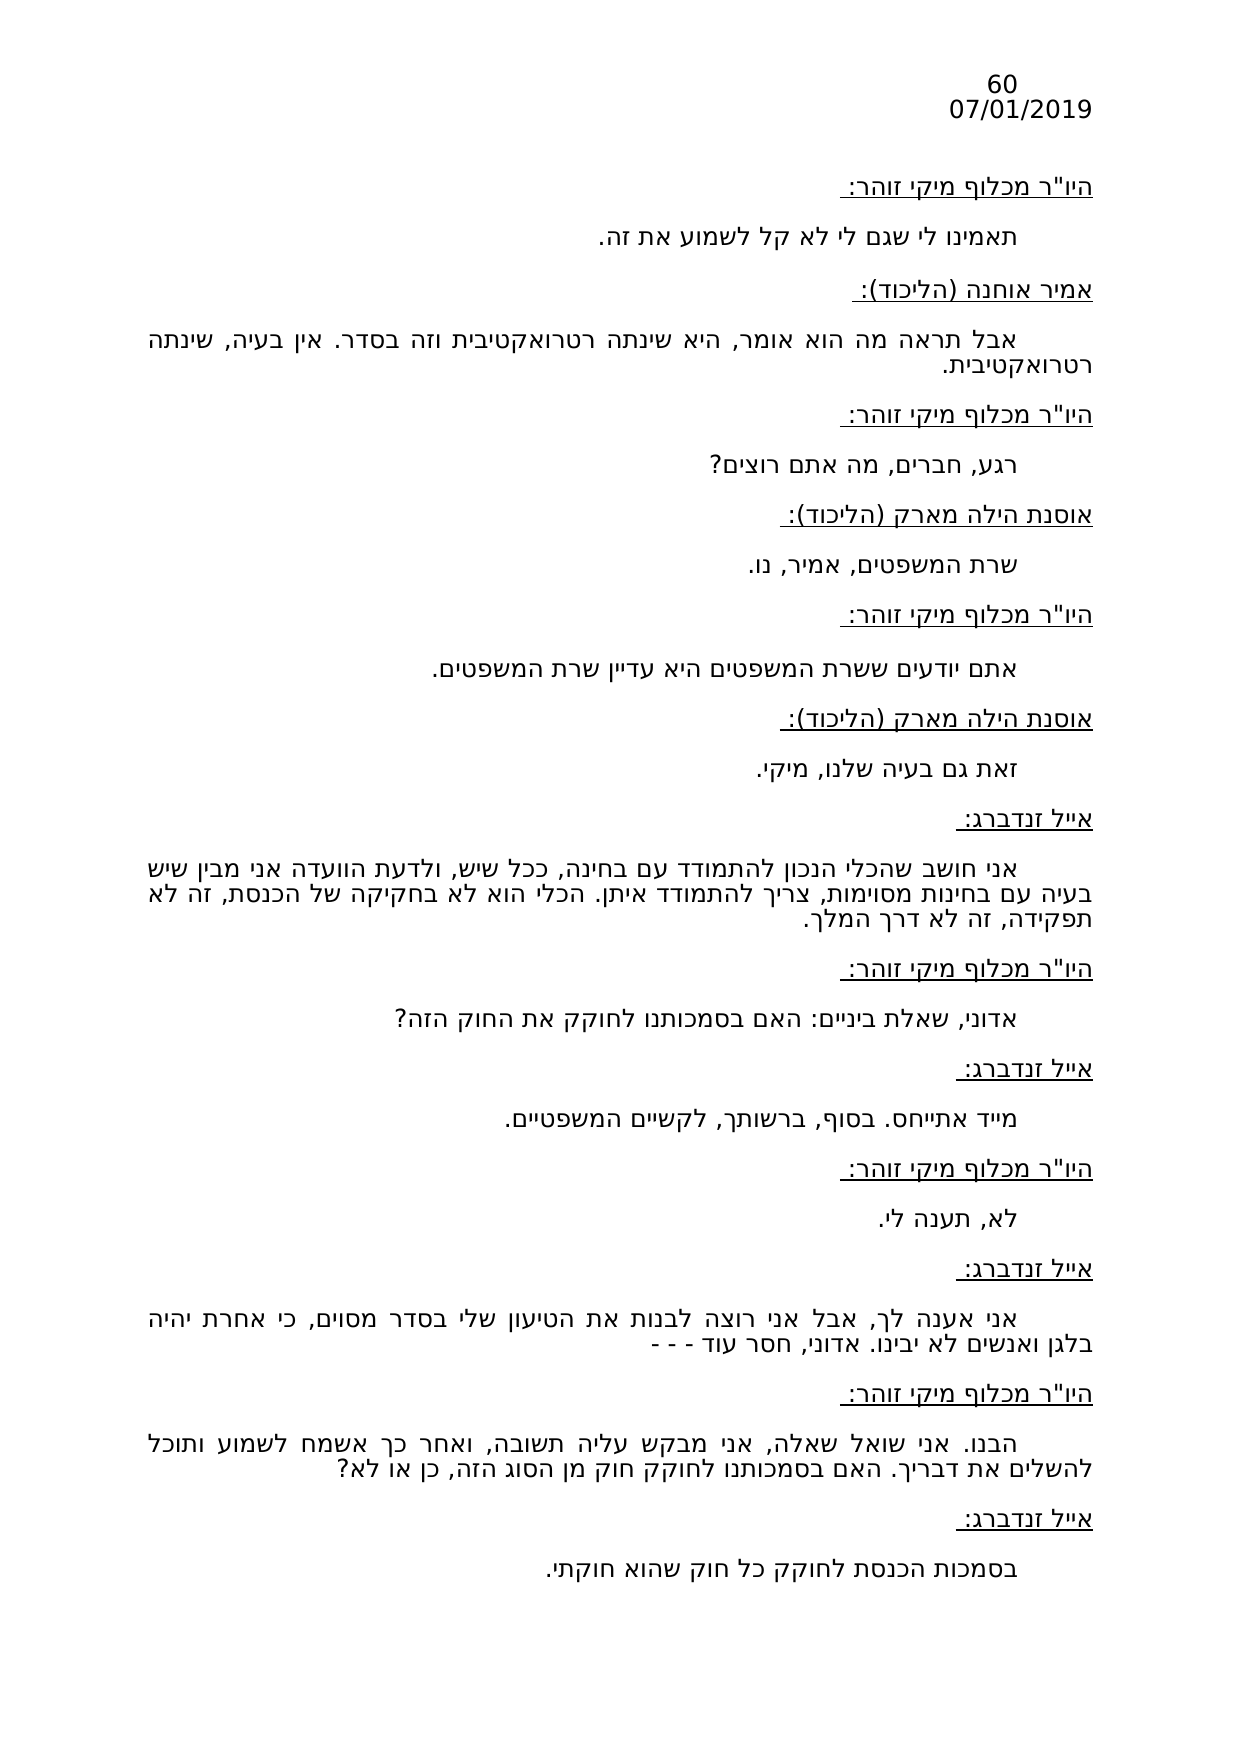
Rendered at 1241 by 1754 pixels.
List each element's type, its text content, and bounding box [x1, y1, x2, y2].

text הבנו. אני שואל שאלה, אני מבקש עליה תשובה, ואחר כך אשמח לשמוע ותוכל להשלים את דבריך. האם בסמכותנו לחוקק חוק מן הסוג הזה, כן או לא? [147, 1432, 1093, 1482]
text תאמינו לי שגם לי לא קל לשמוע את זה. [147, 225, 1093, 250]
text אני חושב שהכלי הנכון להתמודד עם בחינה, ככל שיש, ולדעת הוועדה אני מבין שיש בעיה עם בחינות מסוימות, צריך להתמודד איתן. הכלי הוא לא בחקיקה של הכנסת, זה לא תפקידה, זה לא דרך המלך. [147, 857, 1093, 932]
text מייד אתייחס. בסוף, ברשותך, לקשיים המשפטיים. [147, 1107, 1093, 1132]
text << דובר >> אייל זנדברג: << דובר >> [147, 1057, 1093, 1082]
text << יור >> היו"ר מכלוף מיקי זוהר: << יור >> [147, 957, 1093, 982]
text אבל תראה מה הוא אומר, היא שינתה רטרואקטיבית וזה בסדר. אין בעיה, שינתה רטרואקטיבית. [147, 329, 1093, 379]
text << יור >> היו"ר מכלוף מיקי זוהר: << יור >> [147, 1382, 1093, 1407]
text לא, תענה לי. [147, 1207, 1093, 1232]
text << דובר >> אייל זנדברג: << דובר >> [147, 1257, 1093, 1282]
text רגע, חברים, מה אתם רוצים? [147, 454, 1093, 479]
text << יור >> היו"ר מכלוף מיקי זוהר: << יור >> [147, 175, 1093, 200]
text << דובר >> אוסנת הילה מארק (הליכוד): << דובר >> [147, 504, 1093, 529]
text << דובר >> אוסנת הילה מארק (הליכוד): << דובר >> [147, 707, 1093, 732]
text << דובר >> אמיר אוחנה (הליכוד): << דובר >> [147, 279, 1093, 304]
text אדוני, שאלת ביניים: האם בסמכותנו לחוקק את החוק הזה? [147, 1007, 1093, 1032]
text << דובר_המשך >> אייל זנדברג: << דובר_המשך >> [147, 1507, 1093, 1532]
text << דובר >> אייל זנדברג: << דובר >> [147, 807, 1093, 832]
text אתם יודעים ששרת המשפטים היא עדיין שרת המשפטים. [147, 657, 1093, 682]
text שרת המשפטים, אמיר, נו. [147, 554, 1093, 579]
text << יור >> היו"ר מכלוף מיקי זוהר: << יור >> [147, 404, 1093, 429]
text זאת גם בעיה שלנו, מיקי. [147, 757, 1093, 782]
text << יור >> היו"ר מכלוף מיקי זוהר: << יור >> [147, 604, 1093, 629]
text בסמכות הכנסת לחוקק כל חוק שהוא חוקתי. [147, 1557, 1093, 1582]
text אני אענה לך, אבל אני רוצה לבנות את הטיעון שלי בסדר מסוים, כי אחרת יהיה בלגן ואנשים לא יבינו. אדוני, חסר עוד - - - [147, 1307, 1093, 1357]
text << יור >> היו"ר מכלוף מיקי זוהר: << יור >> [147, 1157, 1093, 1182]
